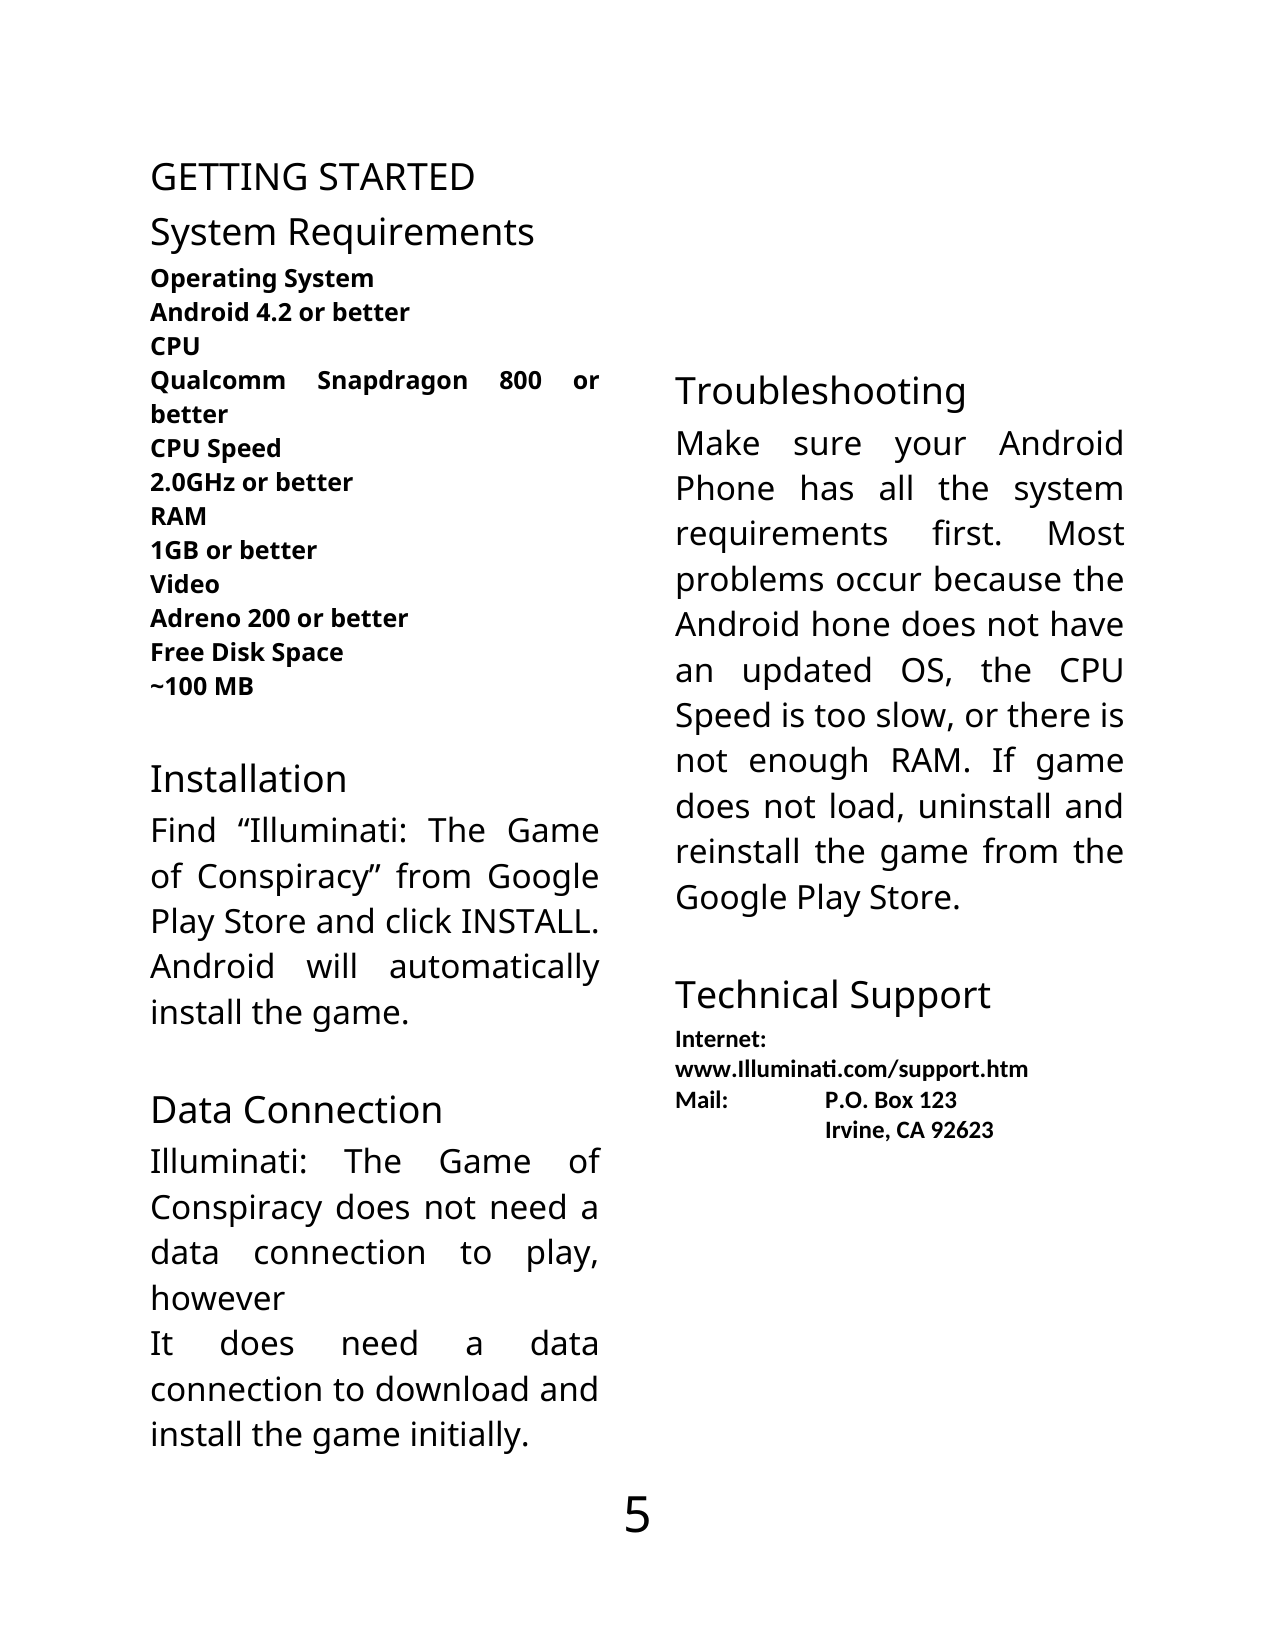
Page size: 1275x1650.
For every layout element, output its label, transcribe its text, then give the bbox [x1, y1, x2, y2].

text CPU [150, 328, 600, 362]
text Irvine, CA 92623 [675, 1114, 1125, 1145]
text Data Connection [150, 1083, 600, 1134]
text RAM [150, 499, 600, 533]
text Operating System [150, 260, 600, 294]
text Free Disk Space [150, 635, 600, 669]
text Mail: P.O. Box 123 [675, 1084, 1125, 1114]
text GETTING STARTED [150, 150, 600, 201]
text Video [150, 567, 600, 601]
text Installation [150, 752, 600, 803]
text Illuminati: The Game of Conspiracy does not need a data connection to play, however [150, 1138, 600, 1320]
text 1GB or better [150, 533, 600, 567]
text Find “Illuminati: The Game of Conspiracy” from Google Play Store and click INSTALL. Android will automatically install the game. [150, 807, 600, 1034]
text Make sure your Android Phone has all the system requirements first. Most problems occur because the Android hone does not have an updated OS, the CPU Speed is too slow, or there is not enough RAM. If game does not load, uninstall and reinstall the game from the Google Play Store. [675, 419, 1125, 919]
text It does need a data connection to download and install the game initially. [150, 1320, 600, 1456]
text System Requirements [150, 205, 600, 256]
text ~100 MB [150, 669, 600, 703]
text 2.0GHz or better [150, 464, 600, 499]
text Adreno 200 or better [150, 601, 600, 635]
text Technical Support [675, 968, 1125, 1019]
text Android 4.2 or better [150, 294, 600, 328]
text Troubleshooting [675, 364, 1125, 415]
text Qualcomm Snapdragon 800 or better [150, 362, 600, 431]
text CPU Speed [150, 431, 600, 464]
text Internet: www.Illuminati.com/support.htm [675, 1023, 1125, 1084]
